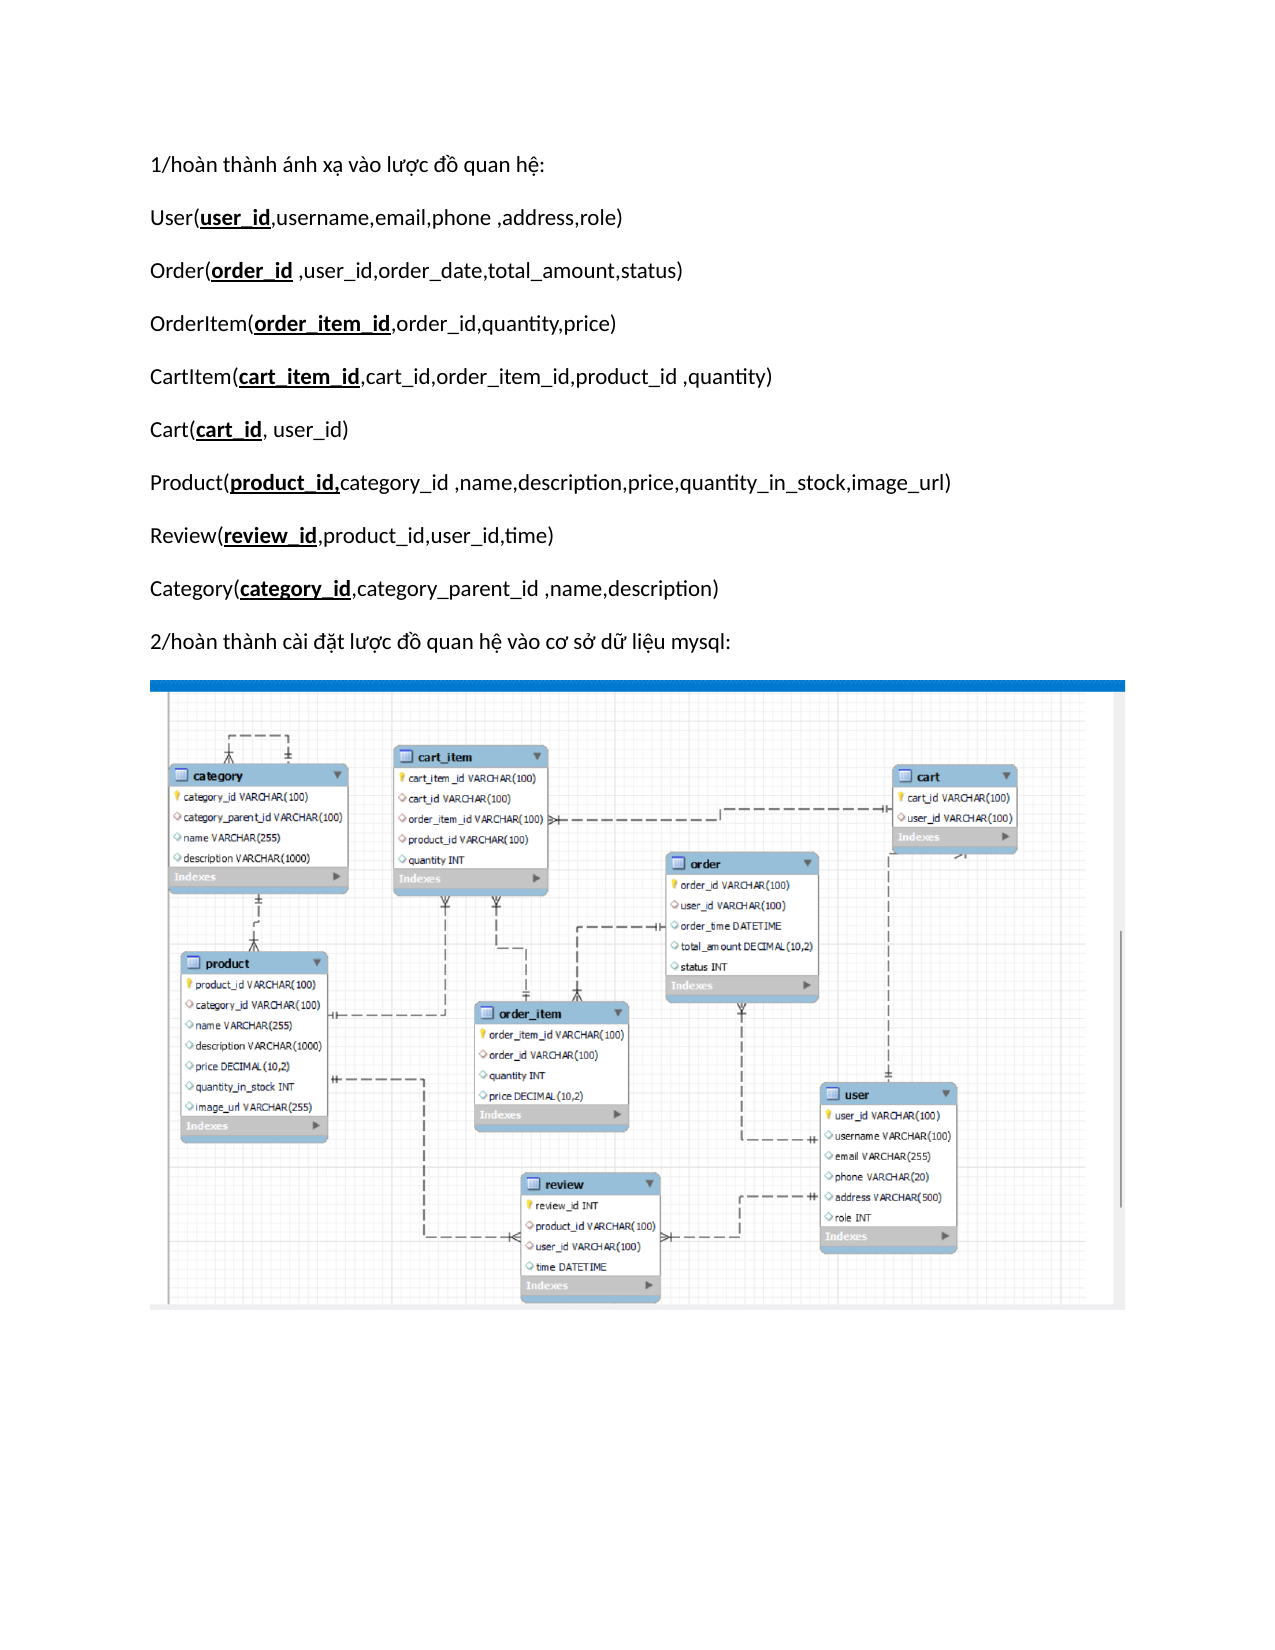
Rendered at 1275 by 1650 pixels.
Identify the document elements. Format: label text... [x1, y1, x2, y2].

text Order(order_id ,user_id,order_date,total_amount,status) [150, 256, 1125, 284]
text Review(review_id,product_id,user_id,time) [150, 521, 1125, 549]
picture [150, 680, 1125, 1310]
text 2/hoàn thành cài đặt lược đồ quan hệ vào cơ sở dữ liệu mysql: [150, 627, 1125, 655]
text Product(product_id,category_id ,name,description,price,quantity_in_stock,image_url) [150, 468, 1125, 496]
text CartItem(cart_item_id,cart_id,order_item_id,product_id ,quantity) [150, 362, 1125, 390]
text Cart(cart_id, user_id) [150, 415, 1125, 443]
text 1/hoàn thành ánh xạ vào lược đồ quan hệ: [150, 150, 1125, 178]
text Category(category_id,category_parent_id ,name,description) [150, 574, 1125, 602]
text User(user_id,username,email,phone ,address,role) [150, 203, 1125, 231]
text OrderItem(order_item_id,order_id,quantity,price) [150, 309, 1125, 337]
